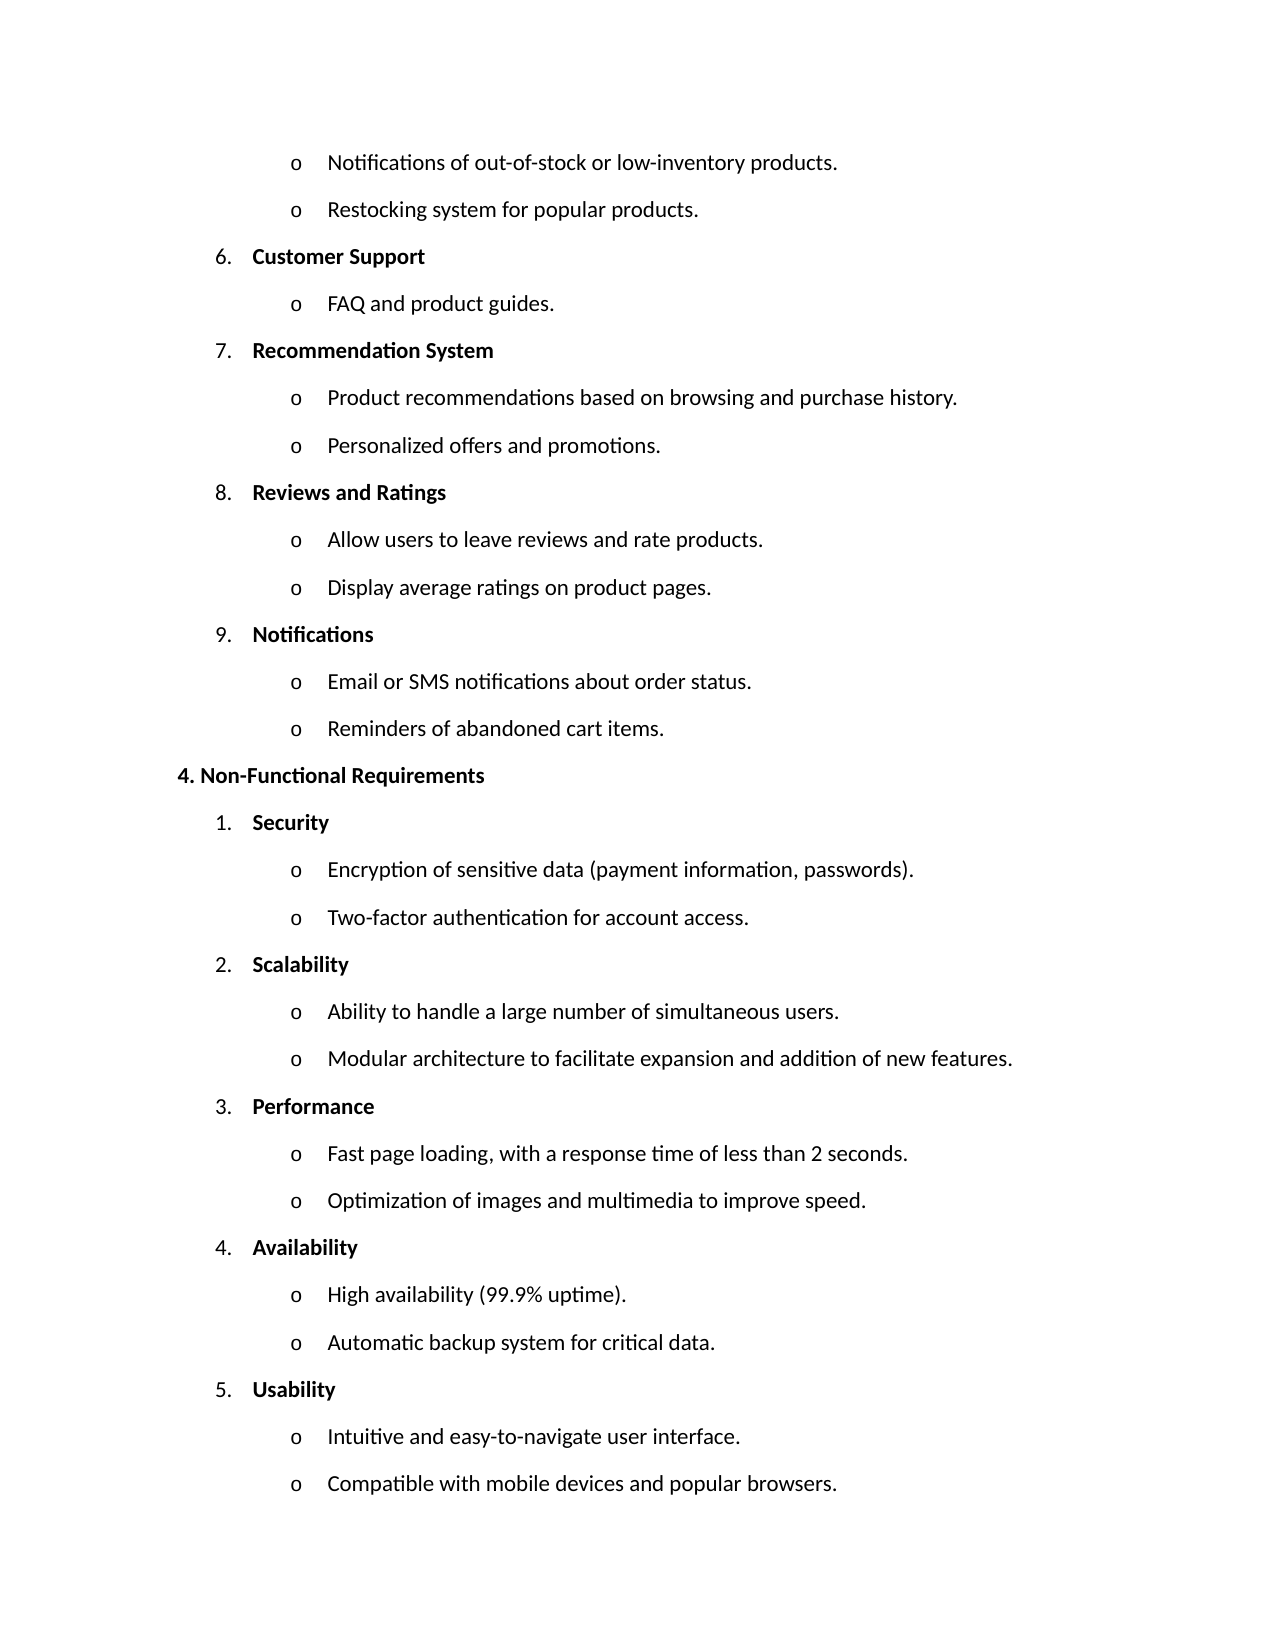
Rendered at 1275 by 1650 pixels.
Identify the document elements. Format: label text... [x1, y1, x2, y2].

list Allow users to leave reviews and rate products. [290, 525, 1098, 554]
list Reminders of abandoned cart items. [290, 714, 1098, 743]
list Automatic backup system for critical data. [290, 1328, 1098, 1356]
list Compatible with mobile devices and popular browsers. [290, 1469, 1098, 1498]
list Usability [215, 1375, 1098, 1403]
list Customer Support [215, 242, 1098, 270]
list Modular architecture to facilitate expansion and addition of new features. [290, 1044, 1098, 1073]
list Recommendation System [215, 337, 1098, 365]
text 4. Non-Functional Requirements [177, 762, 1098, 790]
list Notifications of out-of-stock or low-inventory products. [290, 148, 1098, 176]
list Performance [215, 1092, 1098, 1120]
list Display average ratings on product pages. [290, 573, 1098, 601]
list Personalized offers and promotions. [290, 431, 1098, 459]
list Security [215, 808, 1098, 837]
list Scalability [215, 950, 1098, 978]
list Availability [215, 1233, 1098, 1262]
list Notifications [215, 620, 1098, 648]
list FAQ and product guides. [290, 289, 1098, 318]
list Two-factor authentication for account access. [290, 903, 1098, 931]
list Ability to handle a large number of simultaneous users. [290, 997, 1098, 1026]
list Reviews and Ratings [215, 478, 1098, 506]
list Email or SMS notifications about order status. [290, 667, 1098, 695]
list Fast page loading, with a response time of less than 2 seconds. [290, 1139, 1098, 1167]
list Encryption of sensitive data (payment information, passwords). [290, 855, 1098, 884]
list Restocking system for popular products. [290, 195, 1098, 223]
list Intuitive and easy-to-navigate user interface. [290, 1422, 1098, 1451]
list Optimization of images and multimedia to improve speed. [290, 1186, 1098, 1215]
list Product recommendations based on browsing and purchase history. [290, 383, 1098, 412]
list High availability (99.9% uptime). [290, 1280, 1098, 1309]
